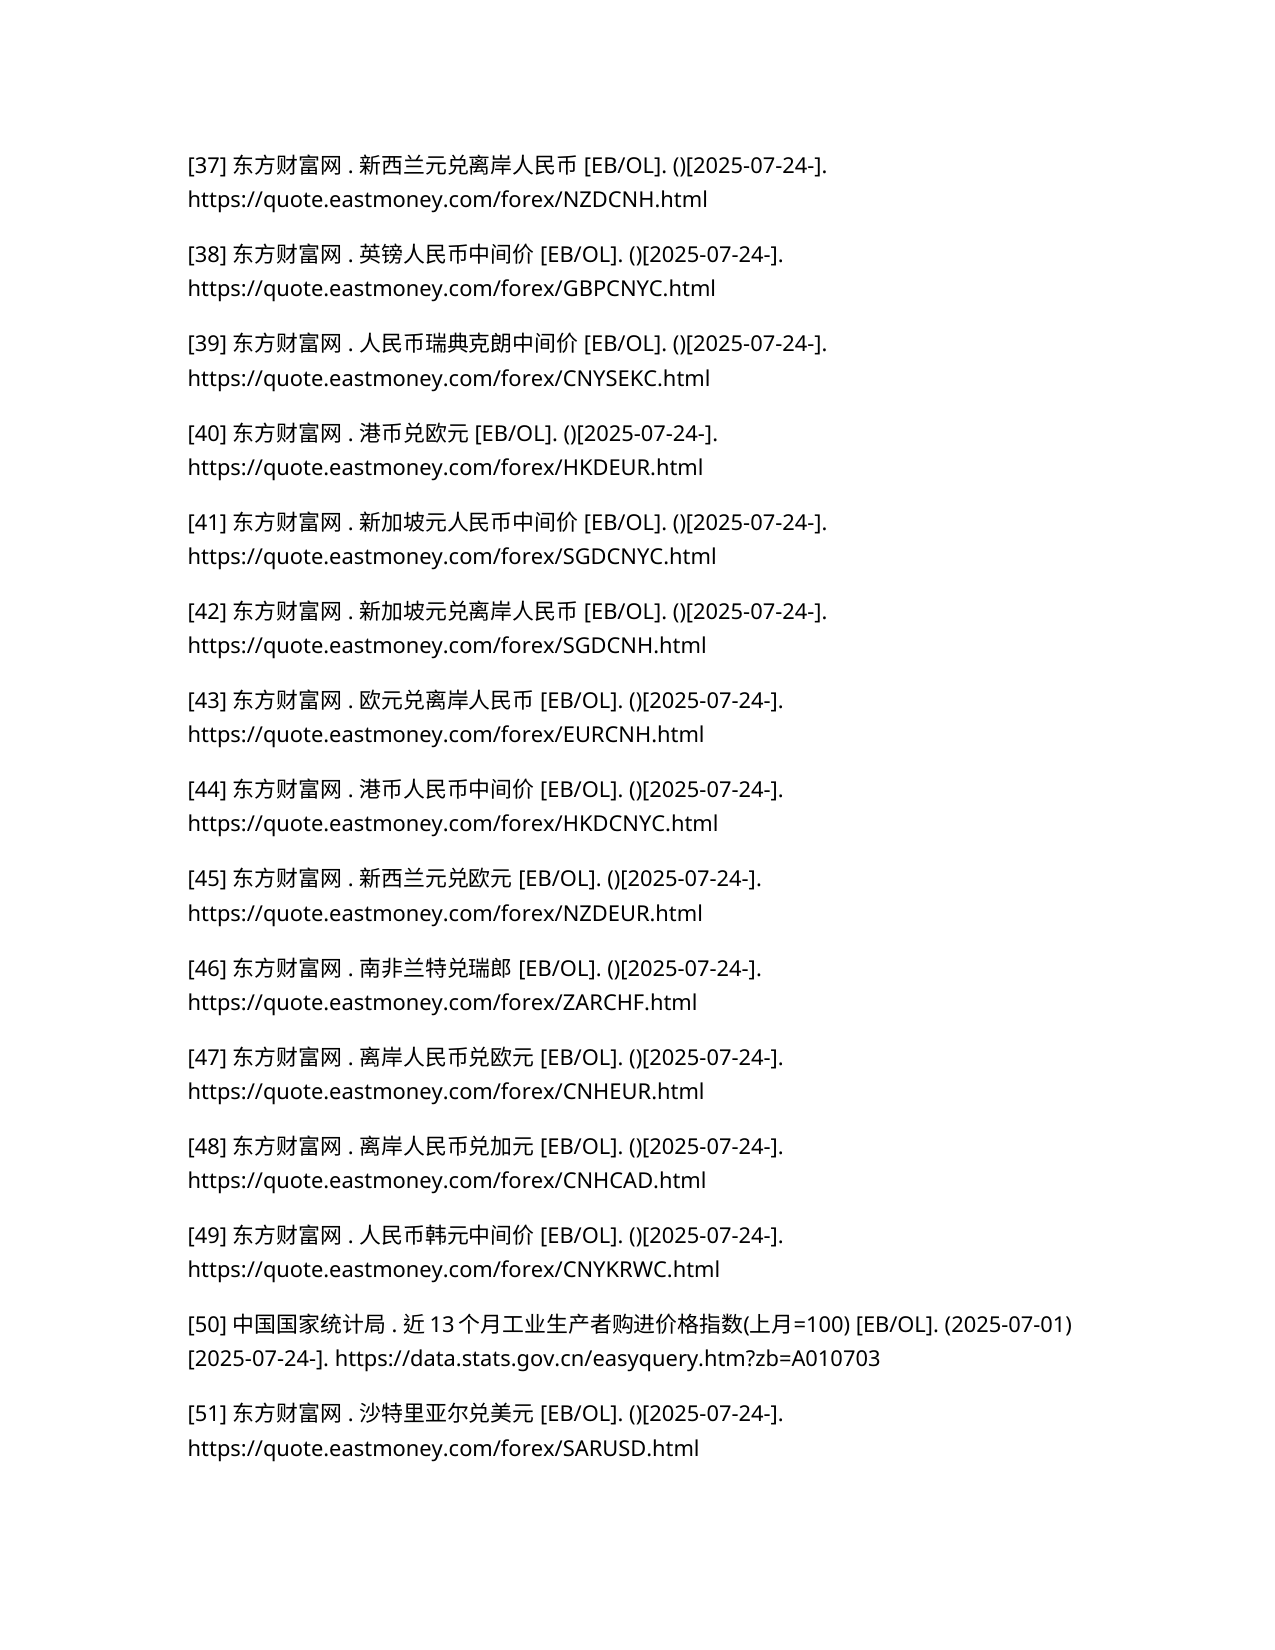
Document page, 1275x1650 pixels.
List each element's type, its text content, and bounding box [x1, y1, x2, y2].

text [38] 东方财富网 . 英镑人民币中间价 [EB/OL]. ()[2025-07-24-]. https://quote.eastmoney.com/forex/GBPCNYC.html [187, 239, 1087, 303]
text [44] 东方财富网 . 港币人民币中间价 [EB/OL]. ()[2025-07-24-]. https://quote.eastmoney.com/forex/HKDCNYC.html [187, 774, 1087, 838]
text [46] 东方财富网 . 南非兰特兑瑞郎 [EB/OL]. ()[2025-07-24-]. https://quote.eastmoney.com/forex/ZARCHF.html [187, 952, 1087, 1016]
text [50] 中国国家统计局 . 近13个月工业生产者购进价格指数(上月=100) [EB/OL]. (2025-07-01)[2025-07-24-]. https://data.stats.gov.cn/easyquery.htm?zb=A010703 [187, 1309, 1087, 1373]
text [51] 东方财富网 . 沙特里亚尔兑美元 [EB/OL]. ()[2025-07-24-]. https://quote.eastmoney.com/forex/SARUSD.html [187, 1398, 1087, 1462]
text [40] 东方财富网 . 港币兑欧元 [EB/OL]. ()[2025-07-24-]. https://quote.eastmoney.com/forex/HKDEUR.html [187, 417, 1087, 481]
text [48] 东方财富网 . 离岸人民币兑加元 [EB/OL]. ()[2025-07-24-]. https://quote.eastmoney.com/forex/CNHCAD.html [187, 1131, 1087, 1195]
text [39] 东方财富网 . 人民币瑞典克朗中间价 [EB/OL]. ()[2025-07-24-]. https://quote.eastmoney.com/forex/CNYSEKC.html [187, 328, 1087, 392]
text [41] 东方财富网 . 新加坡元人民币中间价 [EB/OL]. ()[2025-07-24-]. https://quote.eastmoney.com/forex/SGDCNYC.html [187, 507, 1087, 571]
text [43] 东方财富网 . 欧元兑离岸人民币 [EB/OL]. ()[2025-07-24-]. https://quote.eastmoney.com/forex/EURCNH.html [187, 685, 1087, 749]
text [45] 东方财富网 . 新西兰元兑欧元 [EB/OL]. ()[2025-07-24-]. https://quote.eastmoney.com/forex/NZDEUR.html [187, 863, 1087, 927]
text [47] 东方财富网 . 离岸人民币兑欧元 [EB/OL]. ()[2025-07-24-]. https://quote.eastmoney.com/forex/CNHEUR.html [187, 1042, 1087, 1106]
text [42] 东方财富网 . 新加坡元兑离岸人民币 [EB/OL]. ()[2025-07-24-]. https://quote.eastmoney.com/forex/SGDCNH.html [187, 596, 1087, 660]
text [49] 东方财富网 . 人民币韩元中间价 [EB/OL]. ()[2025-07-24-]. https://quote.eastmoney.com/forex/CNYKRWC.html [187, 1220, 1087, 1284]
text [37] 东方财富网 . 新西兰元兑离岸人民币 [EB/OL]. ()[2025-07-24-]. https://quote.eastmoney.com/forex/NZDCNH.html [187, 150, 1087, 214]
